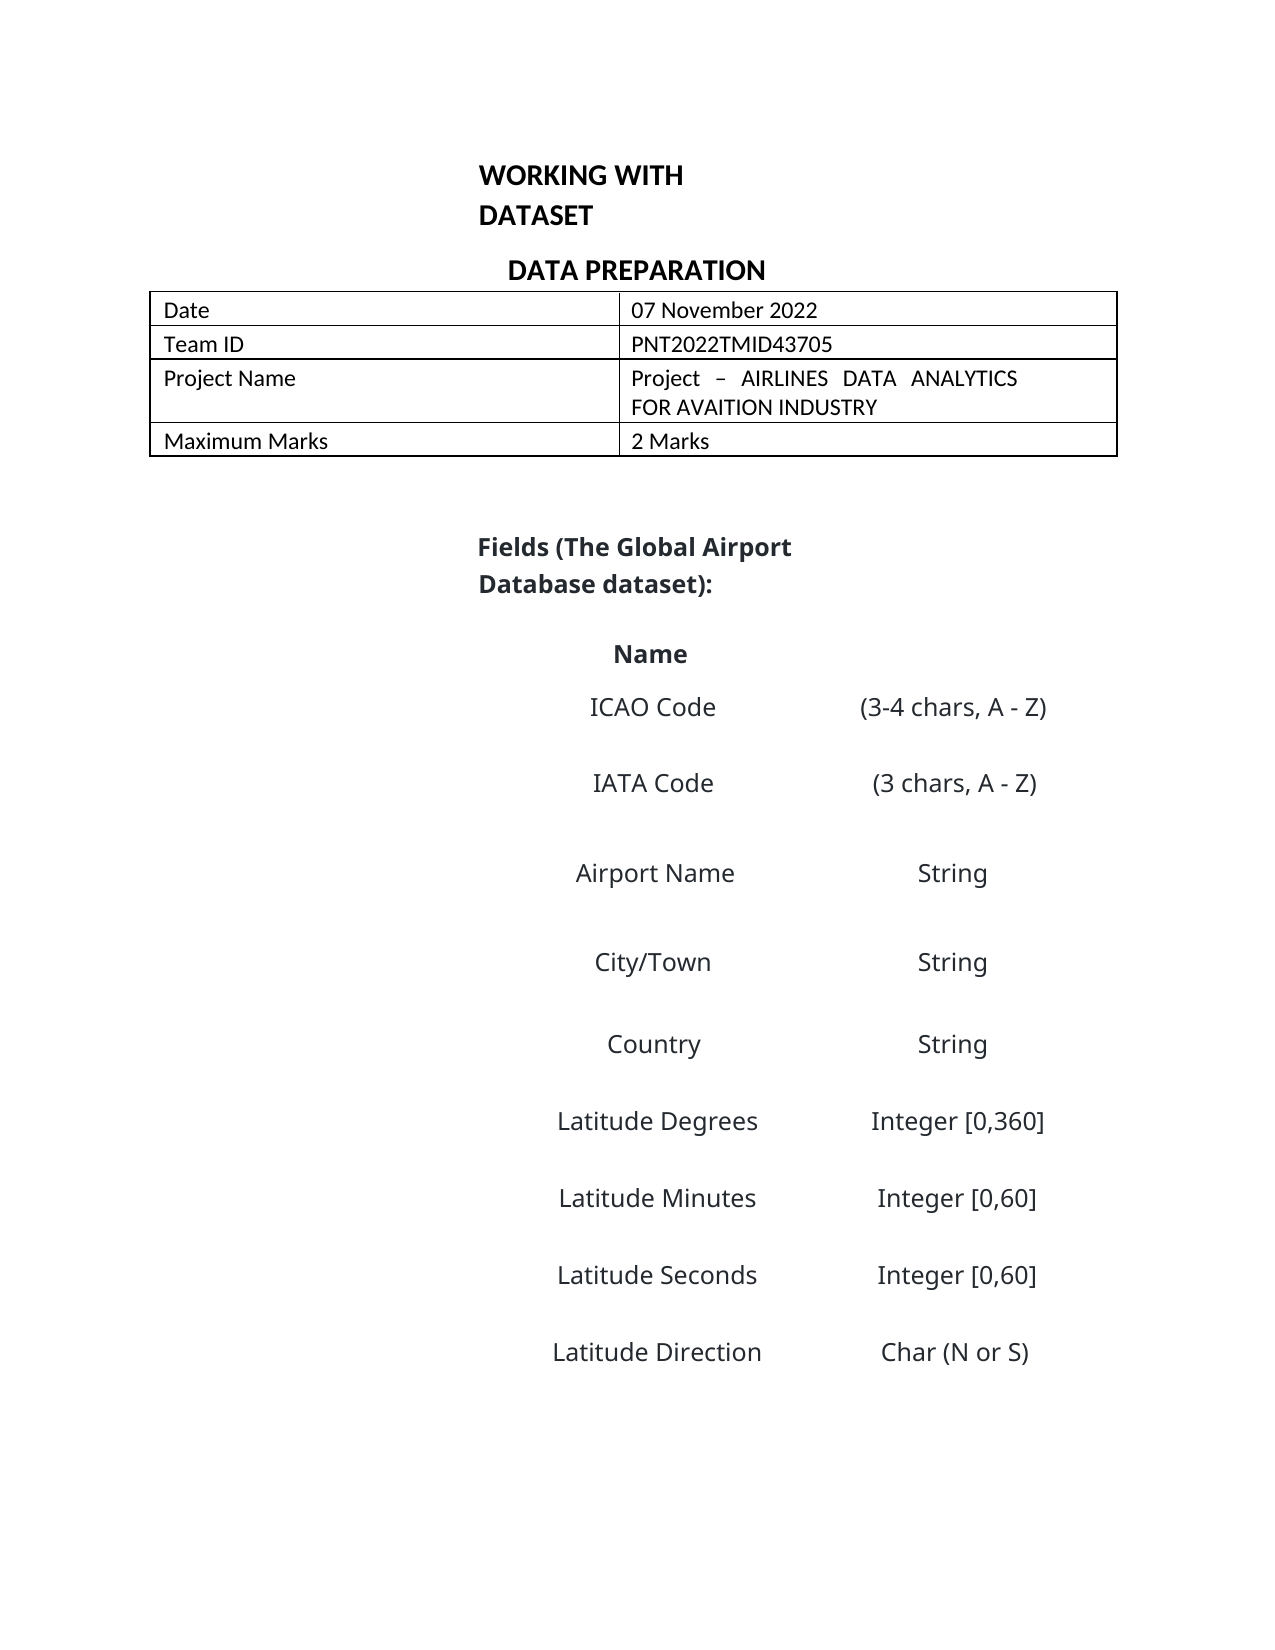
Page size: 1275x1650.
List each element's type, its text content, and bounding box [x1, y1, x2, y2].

table_cell Latitude Minutes [546, 1159, 860, 1236]
table_cell Integer [0,60] [860, 1236, 1050, 1313]
table_cell Char (N or S) [860, 1313, 1050, 1391]
table_cell Airport Name [546, 826, 860, 919]
text DATA PREPARATION [479, 251, 795, 288]
table_cell Integer [0,360] [860, 1083, 1050, 1159]
table_cell City/Town [546, 919, 860, 1005]
table_cell Latitude Direction [546, 1313, 860, 1391]
table_header (3-4 chars, A - Z) [860, 689, 1050, 741]
text Name Type [479, 636, 797, 671]
table_cell String [860, 826, 1050, 919]
table_cell 2 Marks [620, 423, 1116, 455]
table_cell Latitude Seconds [546, 1236, 860, 1313]
table_cell IATA Code [546, 741, 860, 826]
table_cell PNT2022TMID43705 [620, 326, 1116, 358]
table_cell Integer [0,60] [860, 1159, 1050, 1236]
table_cell Team ID [151, 326, 619, 358]
table_cell Maximum Marks [151, 423, 619, 455]
table_cell String [860, 1005, 1050, 1082]
table_cell Project – AIRLINES DATA ANALYTICS FOR AVAITION INDUSTRY [620, 360, 1116, 421]
table_cell Project Name [151, 360, 619, 421]
table_cell Country [546, 1005, 860, 1082]
text WORKING WITH DATASET [479, 156, 797, 233]
table_header Date [151, 292, 619, 324]
text Fields (The Global Airport Database dataset): [477, 529, 797, 600]
table_header 07 November 2022 [620, 292, 1116, 324]
table_cell (3 chars, A - Z) [860, 741, 1050, 826]
table_cell Latitude Degrees [546, 1083, 860, 1159]
table_cell String [860, 919, 1050, 1005]
table_header ICAO Code [546, 689, 860, 741]
